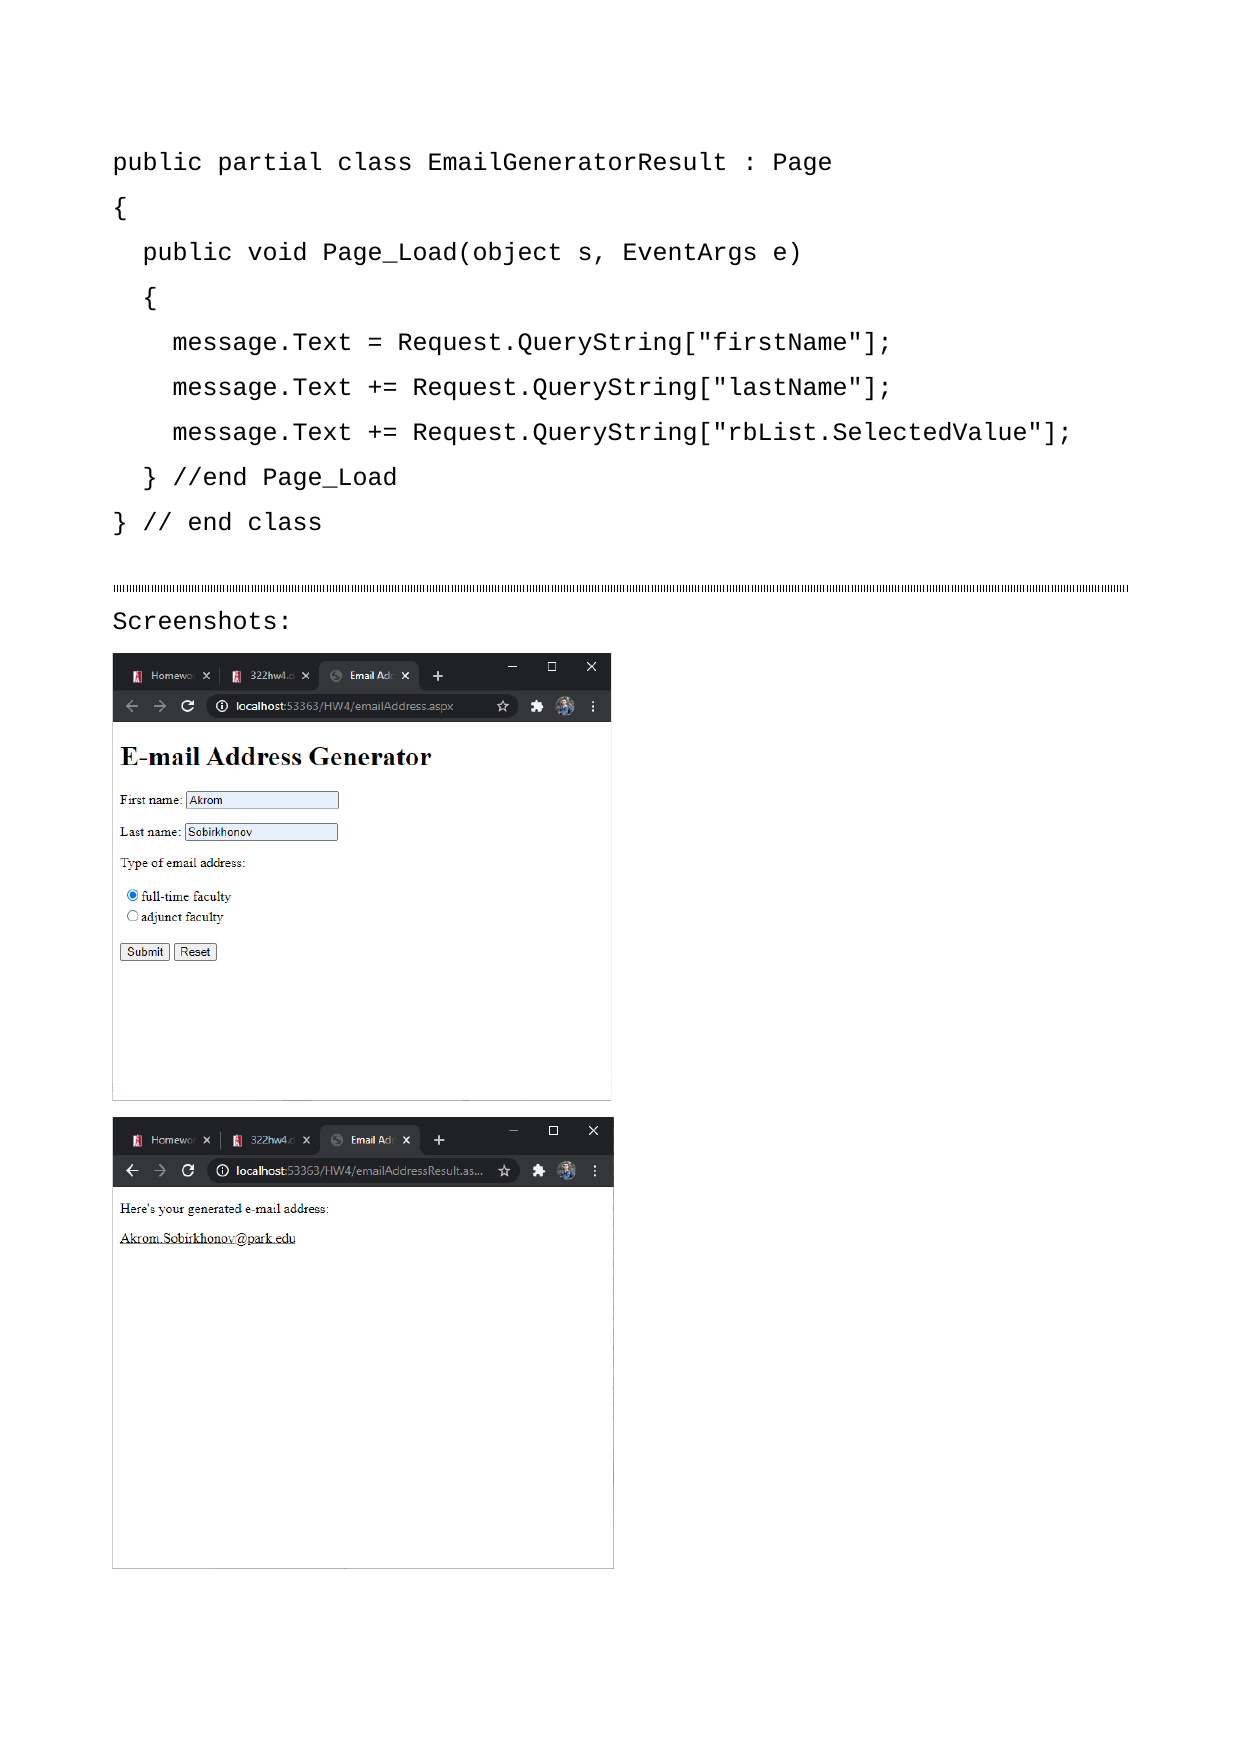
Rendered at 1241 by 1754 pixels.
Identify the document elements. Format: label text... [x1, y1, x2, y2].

text } // end class [112, 510, 1128, 538]
text } //end Page_Load [112, 465, 1128, 493]
text message.Text += Request.QueryString["rbList.SelectedValue"]; [112, 420, 1128, 448]
text Screenshots: [112, 608, 1128, 637]
text public void Page_Load(object s, EventArgs e) [112, 240, 1128, 268]
picture [112, 653, 612, 1101]
text { [112, 285, 1128, 313]
picture [112, 1117, 614, 1569]
text message.Text += Request.QueryString["lastName"]; [112, 375, 1128, 403]
text { [112, 195, 1128, 223]
text message.Text = Request.QueryString["firstName"]; [112, 330, 1128, 358]
text public partial class EmailGeneratorResult : Page [112, 150, 1128, 178]
